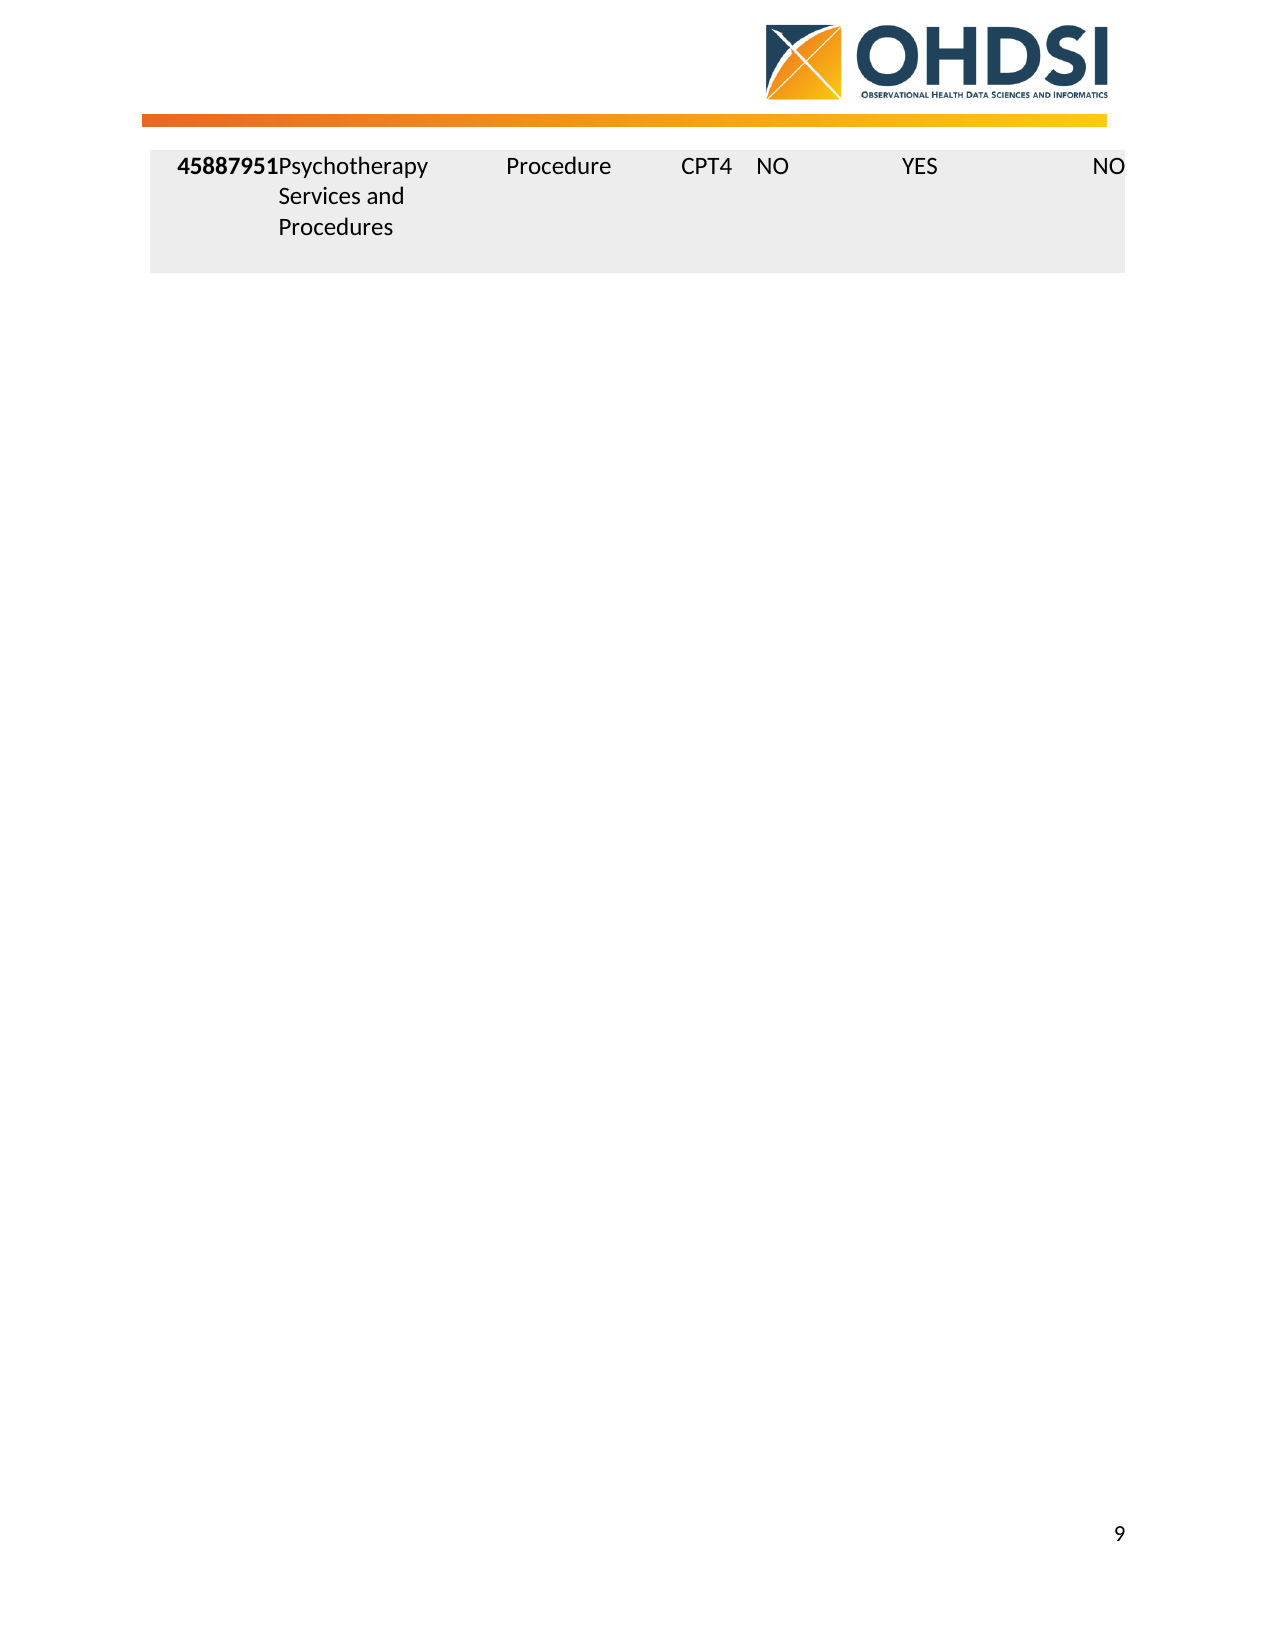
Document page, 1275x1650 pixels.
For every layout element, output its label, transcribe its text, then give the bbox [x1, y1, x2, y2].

table_cell Procedure [480, 150, 611, 273]
picture [748, 11, 1125, 114]
table_cell NO [732, 150, 789, 273]
table_cell Psychotherapy Services and Procedures [278, 150, 480, 273]
table_cell 45887951 [150, 150, 278, 273]
table_cell YES [789, 150, 938, 273]
table_cell NO [938, 150, 1125, 273]
table_cell CPT4 [611, 150, 732, 273]
